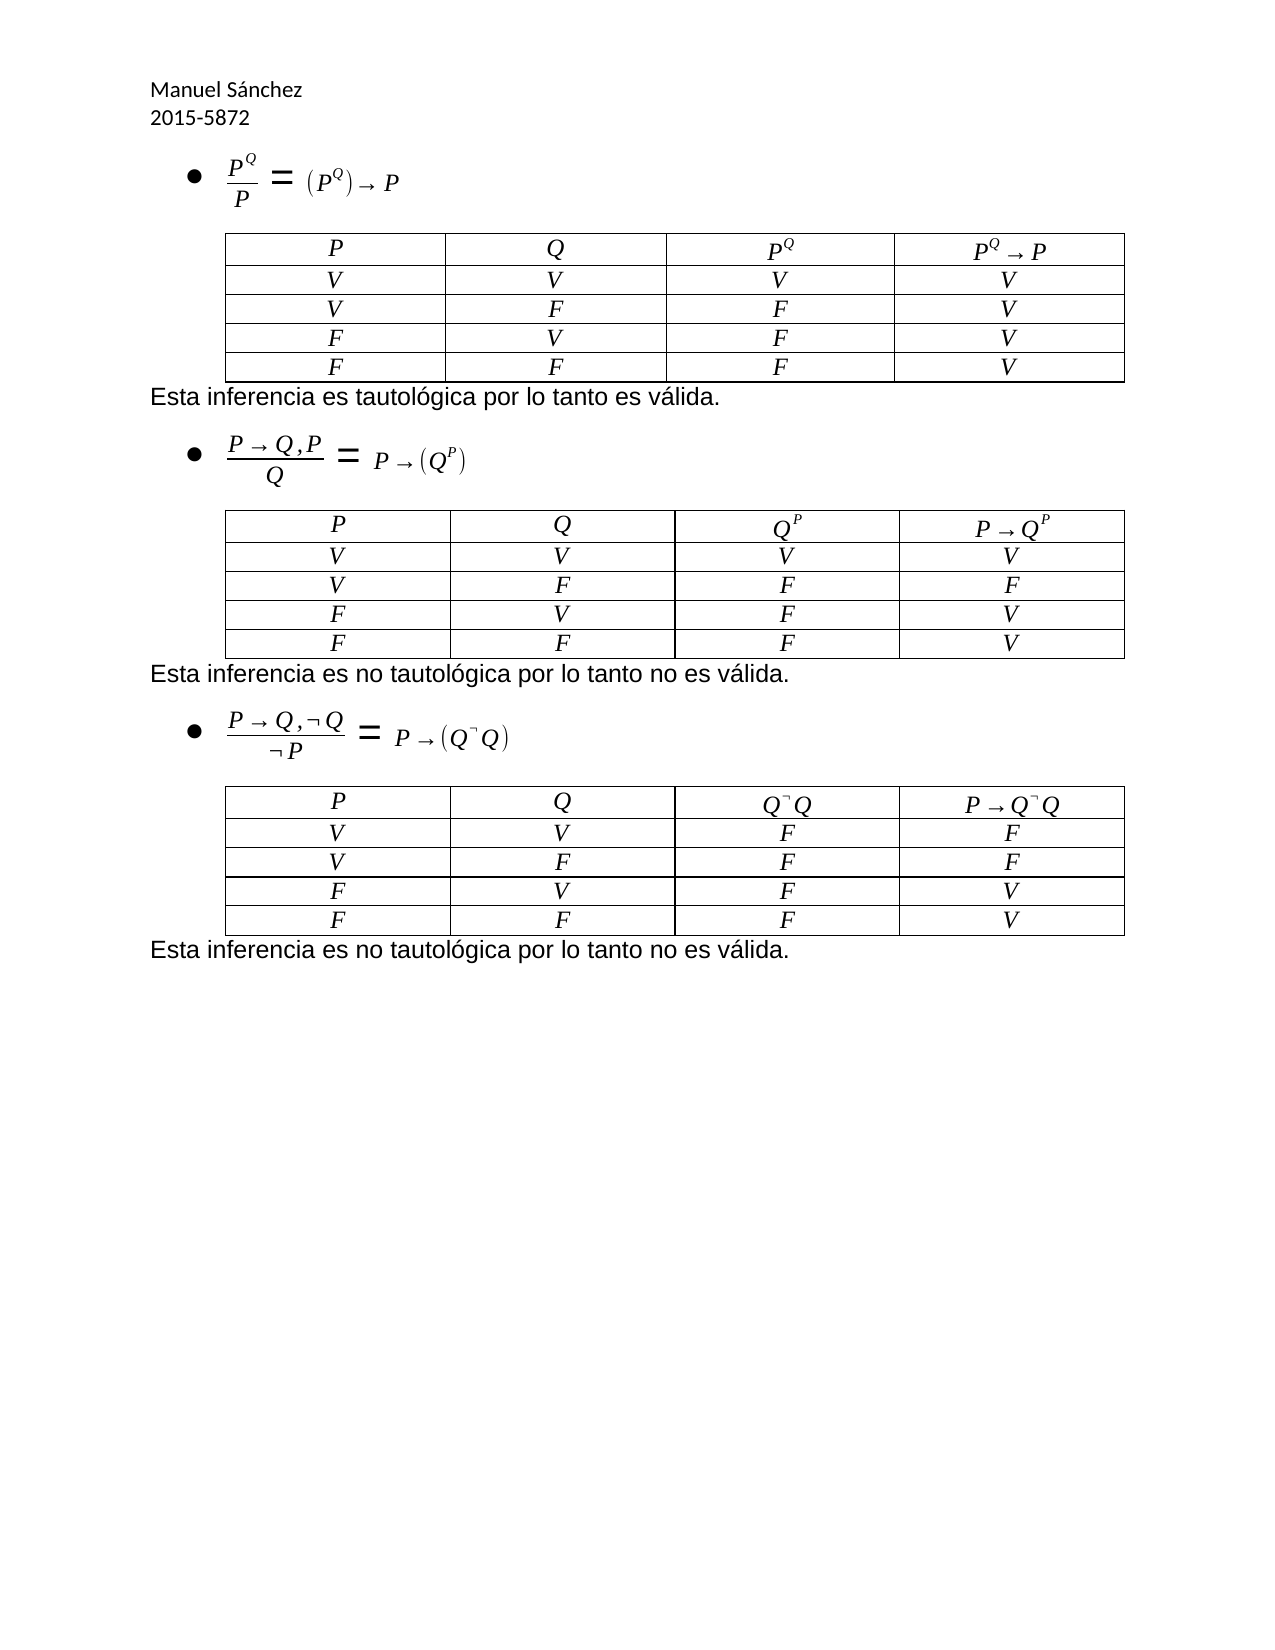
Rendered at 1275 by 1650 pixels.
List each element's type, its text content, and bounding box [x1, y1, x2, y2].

table_cell [667, 353, 894, 381]
table_cell [895, 324, 1124, 352]
table_cell [900, 878, 1124, 905]
table_header [226, 511, 450, 542]
table_cell [676, 630, 899, 658]
table_header [895, 234, 1124, 265]
table_cell [895, 353, 1124, 381]
table_cell [226, 848, 450, 876]
table_cell [451, 630, 674, 658]
table_cell [676, 601, 899, 629]
table_header [667, 234, 894, 265]
list = [187, 150, 1125, 212]
table_cell [900, 543, 1124, 571]
table_cell [451, 819, 674, 847]
table_cell [667, 266, 894, 294]
table_header [226, 787, 450, 818]
table_cell [900, 630, 1124, 658]
table_header [900, 787, 1124, 818]
table_cell [676, 819, 899, 847]
table_cell [900, 906, 1124, 934]
table_cell [226, 543, 450, 571]
table_cell [451, 543, 674, 571]
table_header [676, 511, 899, 542]
table_header [446, 234, 666, 265]
table_cell [676, 572, 899, 600]
table_cell [451, 848, 674, 876]
list = [187, 707, 1125, 766]
table_cell [226, 819, 450, 847]
table_cell [451, 572, 674, 600]
table_cell [676, 848, 899, 876]
table_header [900, 511, 1124, 542]
table_header [451, 787, 674, 818]
table_header [226, 234, 445, 265]
table_cell [446, 295, 666, 323]
table_cell [226, 353, 445, 381]
table_header [451, 511, 674, 542]
table_header [676, 787, 899, 818]
table_cell [900, 848, 1124, 876]
table_cell [900, 601, 1124, 629]
table_cell [895, 266, 1124, 294]
table_cell [900, 819, 1124, 847]
table_cell [667, 295, 894, 323]
table_cell [226, 878, 450, 905]
table_cell [226, 266, 445, 294]
table_cell [226, 601, 450, 629]
table_cell [676, 543, 899, 571]
table_cell [226, 324, 445, 352]
table_cell [451, 906, 674, 934]
table_cell [676, 878, 899, 905]
table_cell [451, 878, 674, 905]
table_cell [446, 266, 666, 294]
table_cell [900, 572, 1124, 600]
table_cell [676, 906, 899, 934]
table_cell [226, 572, 450, 600]
table_cell [667, 324, 894, 352]
text Esta inferencia es no tautológica por lo tanto no es válida. [150, 659, 1125, 688]
text Esta inferencia es no tautológica por lo tanto no es válida. [150, 936, 1125, 964]
table_cell [451, 601, 674, 629]
table_cell [226, 630, 450, 658]
table_cell [226, 906, 450, 934]
table_cell [446, 353, 666, 381]
text Esta inferencia es tautológica por lo tanto es válida. [150, 382, 1125, 411]
table_cell [895, 295, 1124, 323]
table_cell [226, 295, 445, 323]
list = [187, 430, 1125, 489]
table_cell [446, 324, 666, 352]
